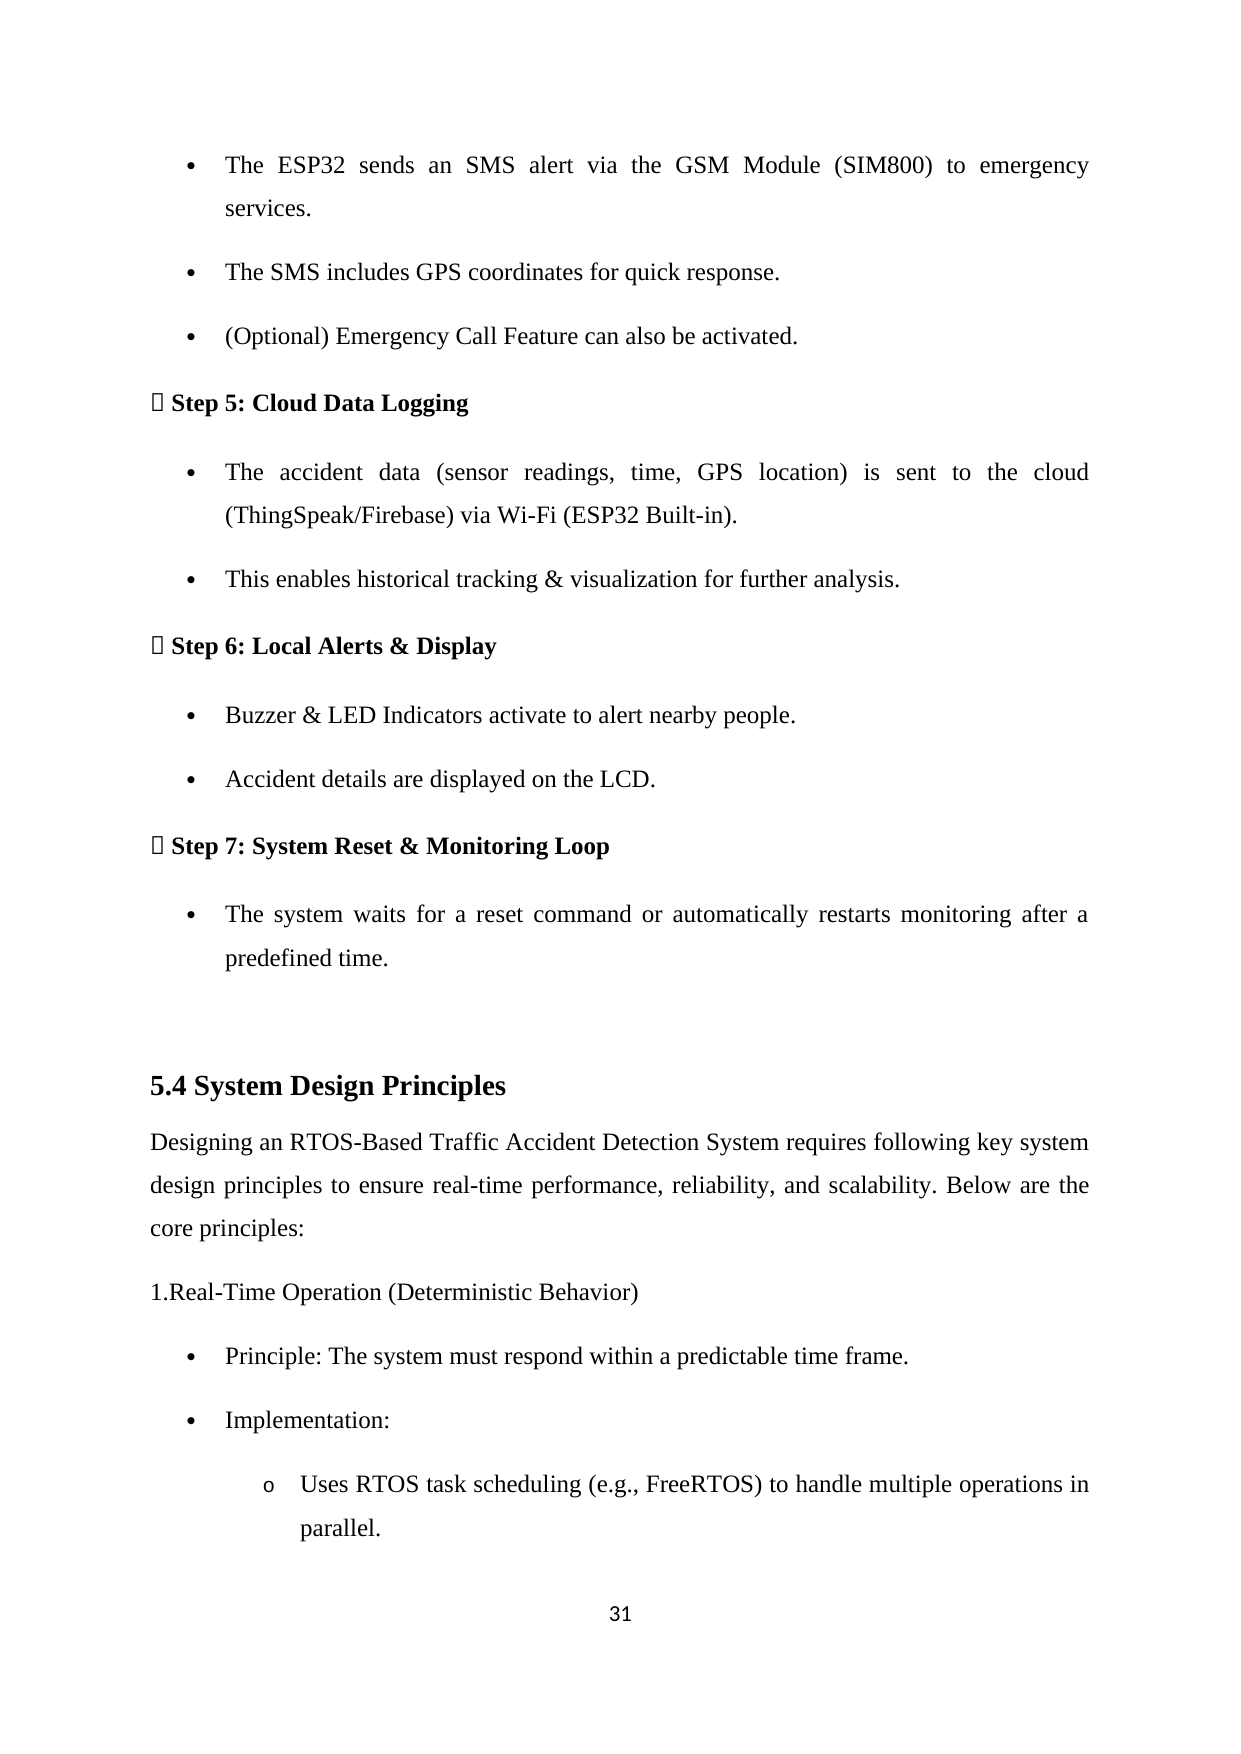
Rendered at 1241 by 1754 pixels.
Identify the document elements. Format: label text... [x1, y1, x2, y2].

subtitle 5.4 System Design Principles [150, 1068, 1090, 1102]
text 🔹 Step 5: Cloud Data Logging [150, 385, 1090, 419]
list The accident data (sensor readings, time, GPS location) is sent to the cloud (ThingSpeak/Firebase) via Wi-Fi (ESP32 Built-in). [187, 457, 1090, 529]
text 🔹 Step 7: System Reset & Monitoring Loop [150, 828, 1090, 862]
text 🔹 Step 6: Local Alerts & Display [150, 628, 1090, 662]
list Implementation: [187, 1405, 1090, 1433]
list (Optional) Emergency Call Feature can also be activated. [187, 321, 1090, 350]
list The ESP32 sends an SMS alert via the GSM Module (SIM800) to emergency services. [187, 150, 1090, 222]
list The SMS includes GPS coordinates for quick response. [187, 257, 1090, 286]
list Uses RTOS task scheduling (e.g., FreeRTOS) to handle multiple operations in parallel. [262, 1469, 1090, 1541]
list This enables historical tracking & visualization for further analysis. [187, 564, 1090, 593]
list Buzzer & LED Indicators activate to alert nearby people. [187, 700, 1090, 728]
text 1️.Real-Time Operation (Deterministic Behavior) [150, 1277, 1090, 1306]
list Principle: The system must respond within a predictable time frame. [187, 1341, 1090, 1369]
list The system waits for a reset command or automatically restarts monitoring after a predefined time. [187, 899, 1090, 971]
list Accident details are displayed on the LCD. [187, 764, 1090, 792]
text Designing an RTOS-Based Traffic Accident Detection System requires following key system design principles to ensure real-time performance, reliability, and scalability. Below are the core principles: [150, 1127, 1090, 1242]
